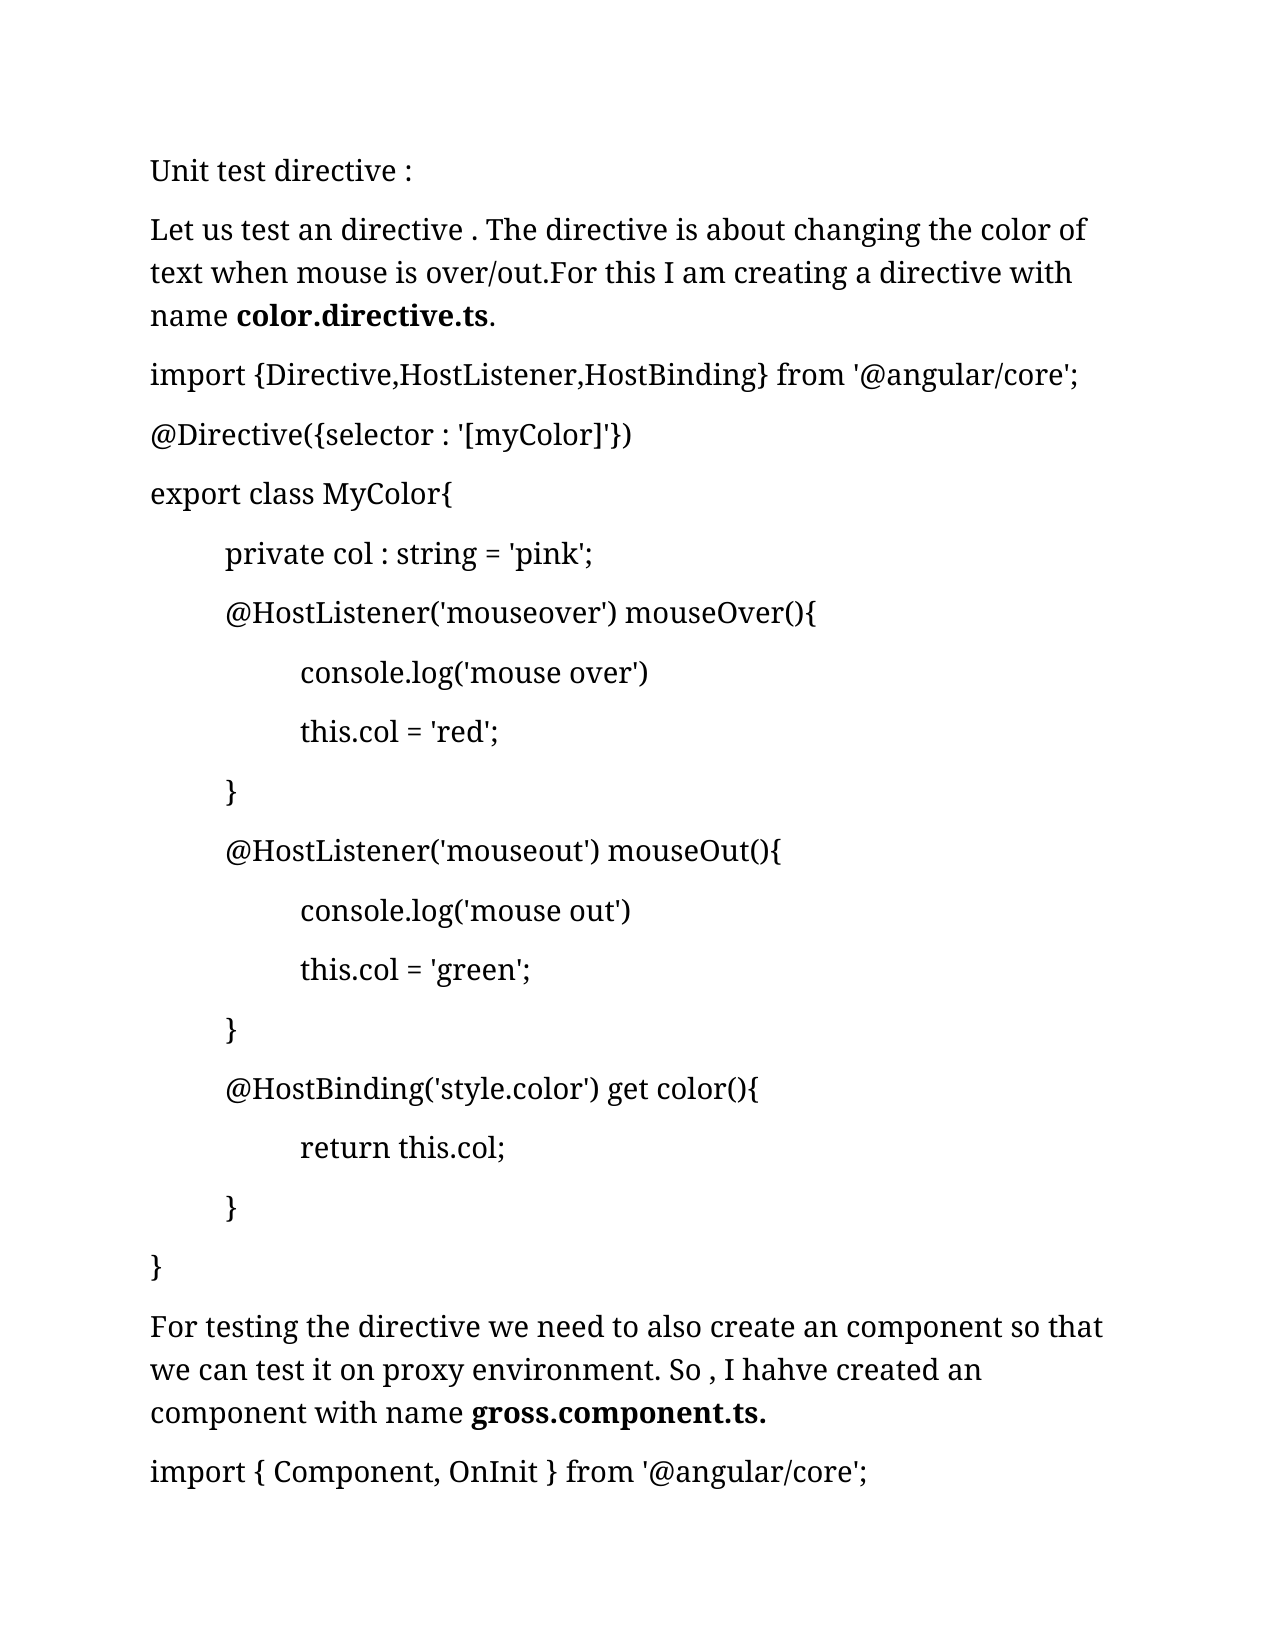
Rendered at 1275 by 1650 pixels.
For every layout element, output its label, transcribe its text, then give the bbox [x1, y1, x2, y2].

text console.log('mouse out') [150, 890, 1125, 929]
text @HostBinding('style.color') get color(){ [150, 1068, 1125, 1108]
text this.col = 'red'; [150, 711, 1125, 751]
text @Directive({selector : '[myColor]'}) [150, 414, 1125, 454]
text import { Component, OnInit } from '@angular/core'; [150, 1451, 1125, 1491]
text } [150, 1187, 1125, 1227]
text export class MyColor{ [150, 473, 1125, 513]
text @HostListener('mouseout') mouseOut(){ [150, 830, 1125, 870]
text @HostListener('mouseover') mouseOver(){ [150, 592, 1125, 632]
text Let us test an directive . The directive is about changing the color of text when mouse is over/out.For this I am creating a directive with name color.directive.ts. [150, 209, 1125, 335]
text return this.col; [150, 1128, 1125, 1167]
text private col : string = 'pink'; [150, 533, 1125, 573]
text console.log('mouse over') [150, 652, 1125, 692]
text } [150, 1247, 1125, 1286]
text this.col = 'green'; [150, 949, 1125, 989]
text import {Directive,HostListener,HostBinding} from '@angular/core'; [150, 354, 1125, 394]
text } [150, 1009, 1125, 1048]
text } [150, 771, 1125, 811]
text For testing the directive we need to also create an component so that we can test it on proxy environment. So , I hahve created an component with name gross.component.ts. [150, 1306, 1125, 1432]
text Unit test directive : [150, 150, 1125, 190]
